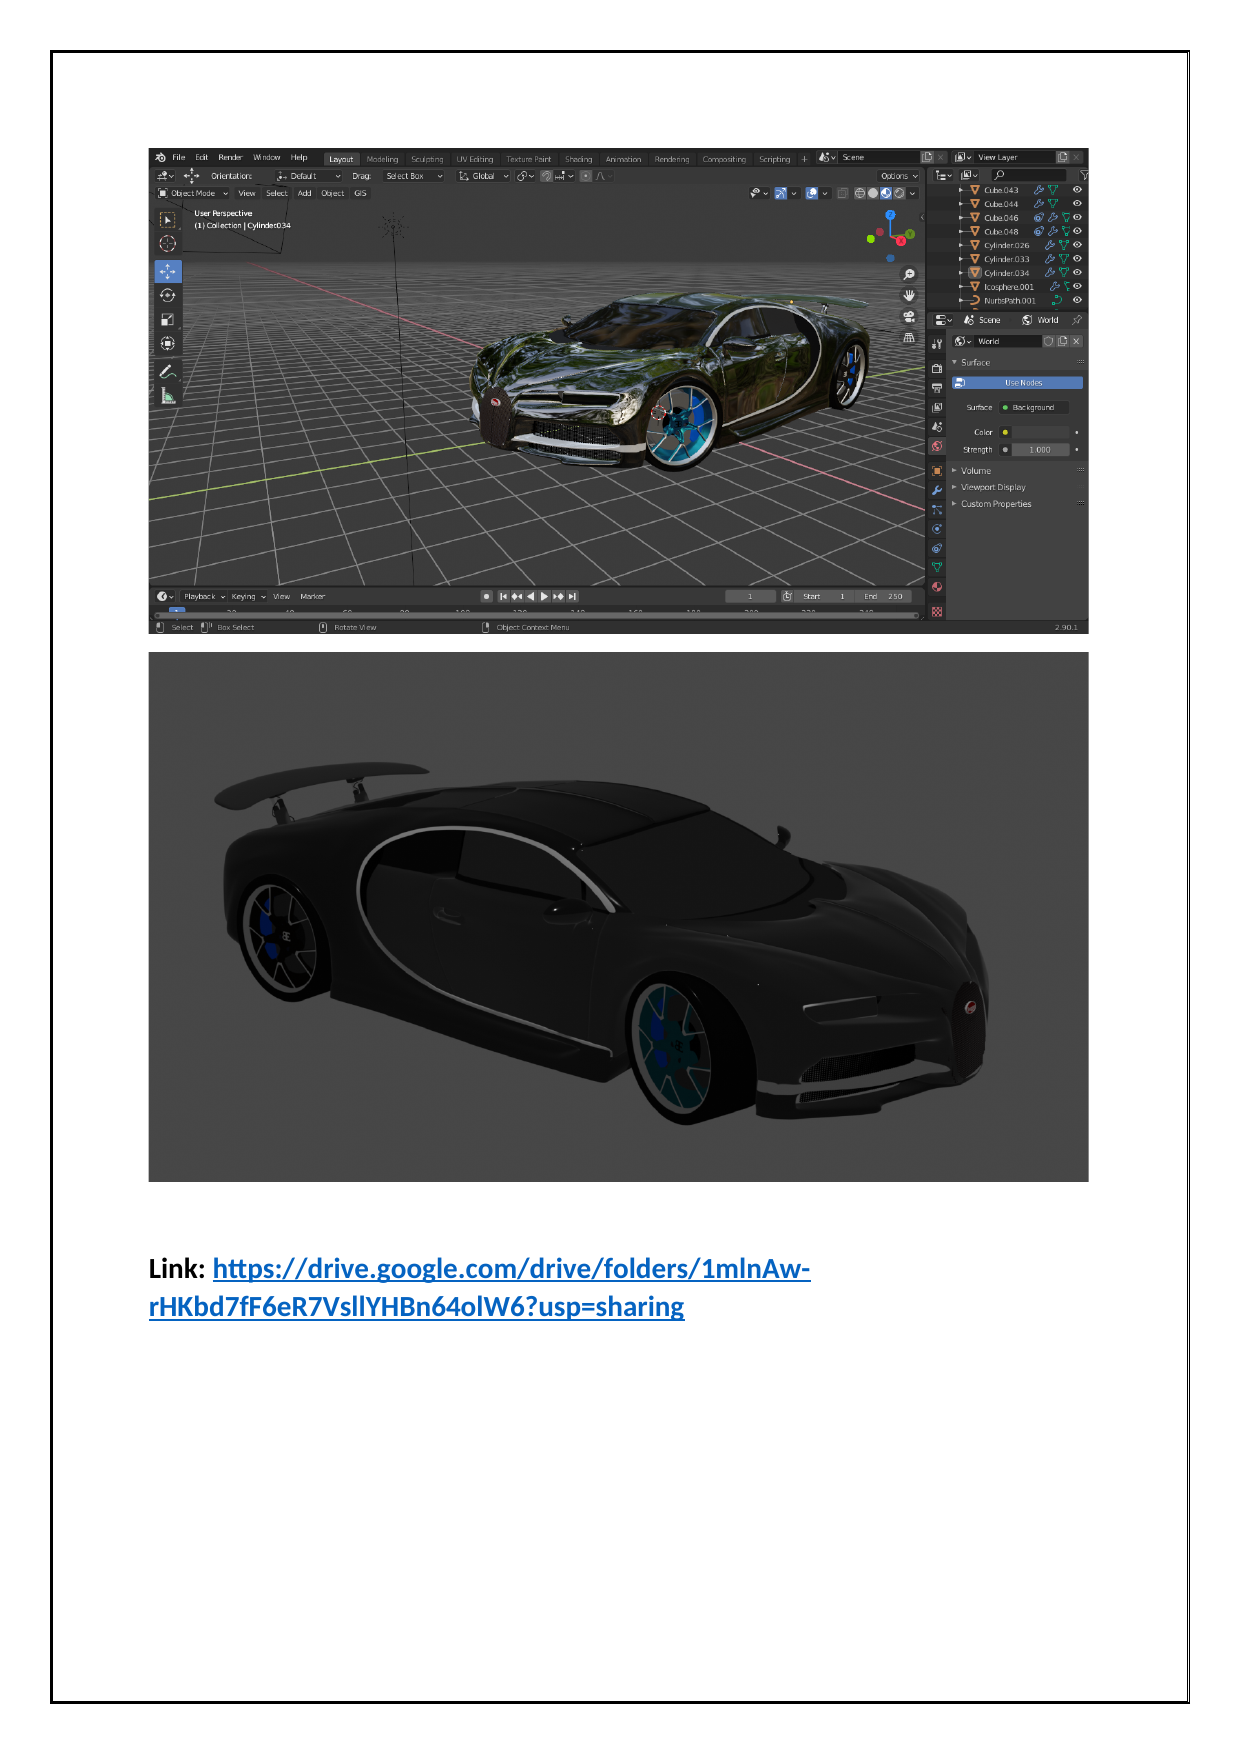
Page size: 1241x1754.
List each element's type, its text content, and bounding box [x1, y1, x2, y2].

text Link: https://drive.google.com/drive/folders/1mlnAw-rHKbd7fF6eR7VsllYHBn64olW6?usp=sharing [148, 1250, 1092, 1324]
picture [148, 652, 1089, 1182]
picture [148, 148, 1089, 634]
